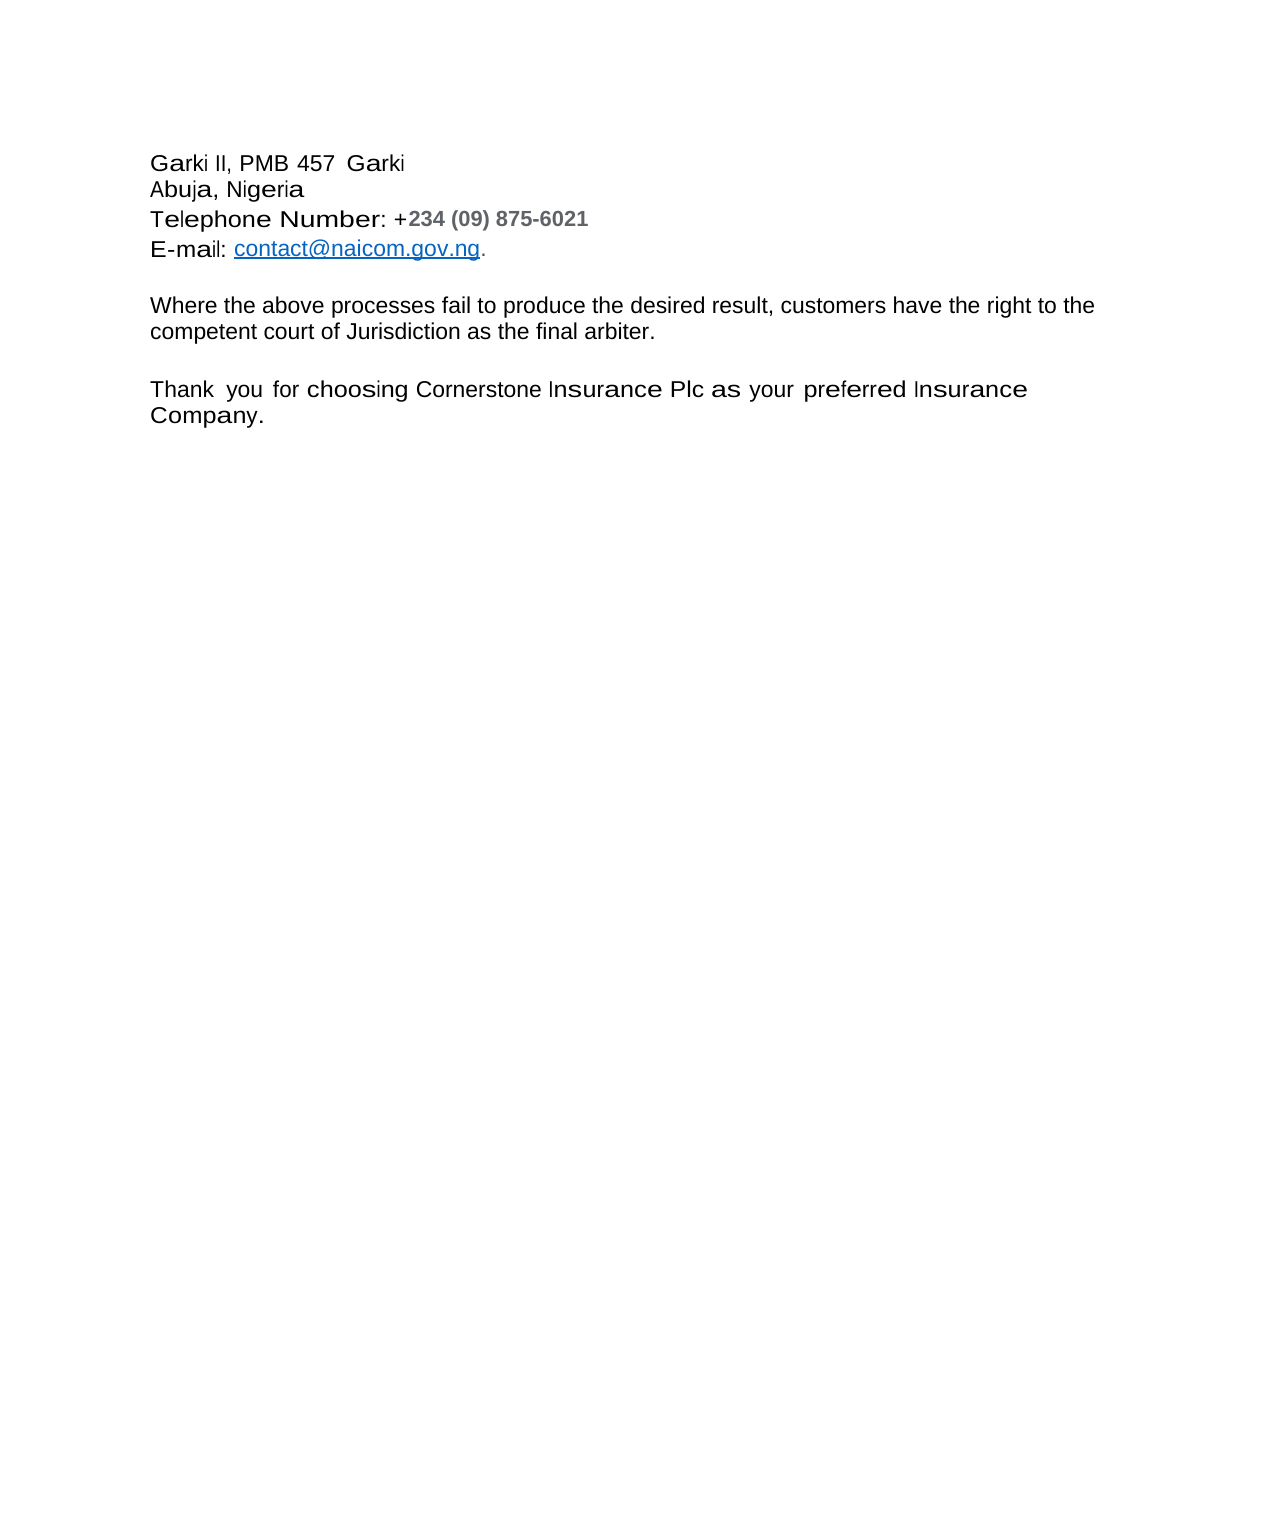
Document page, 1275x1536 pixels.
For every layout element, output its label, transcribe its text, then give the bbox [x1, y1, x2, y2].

text Telephone Number: +234 (09) 875-6021 [150, 203, 730, 232]
text Abuja, Nigeria [150, 176, 309, 202]
text Thank you for choosing Cornerstone Insurance Plc as your preferred Insurance Company. [150, 376, 1127, 429]
text Garki II, PMB 457 Garki [150, 150, 421, 176]
text Where the above processes fail to produce the desired result, customers have the right to the competent court of Jurisdiction as the final arbiter. [150, 292, 1125, 344]
text E-mail: contact@naicom.gov.ng. [150, 232, 730, 262]
